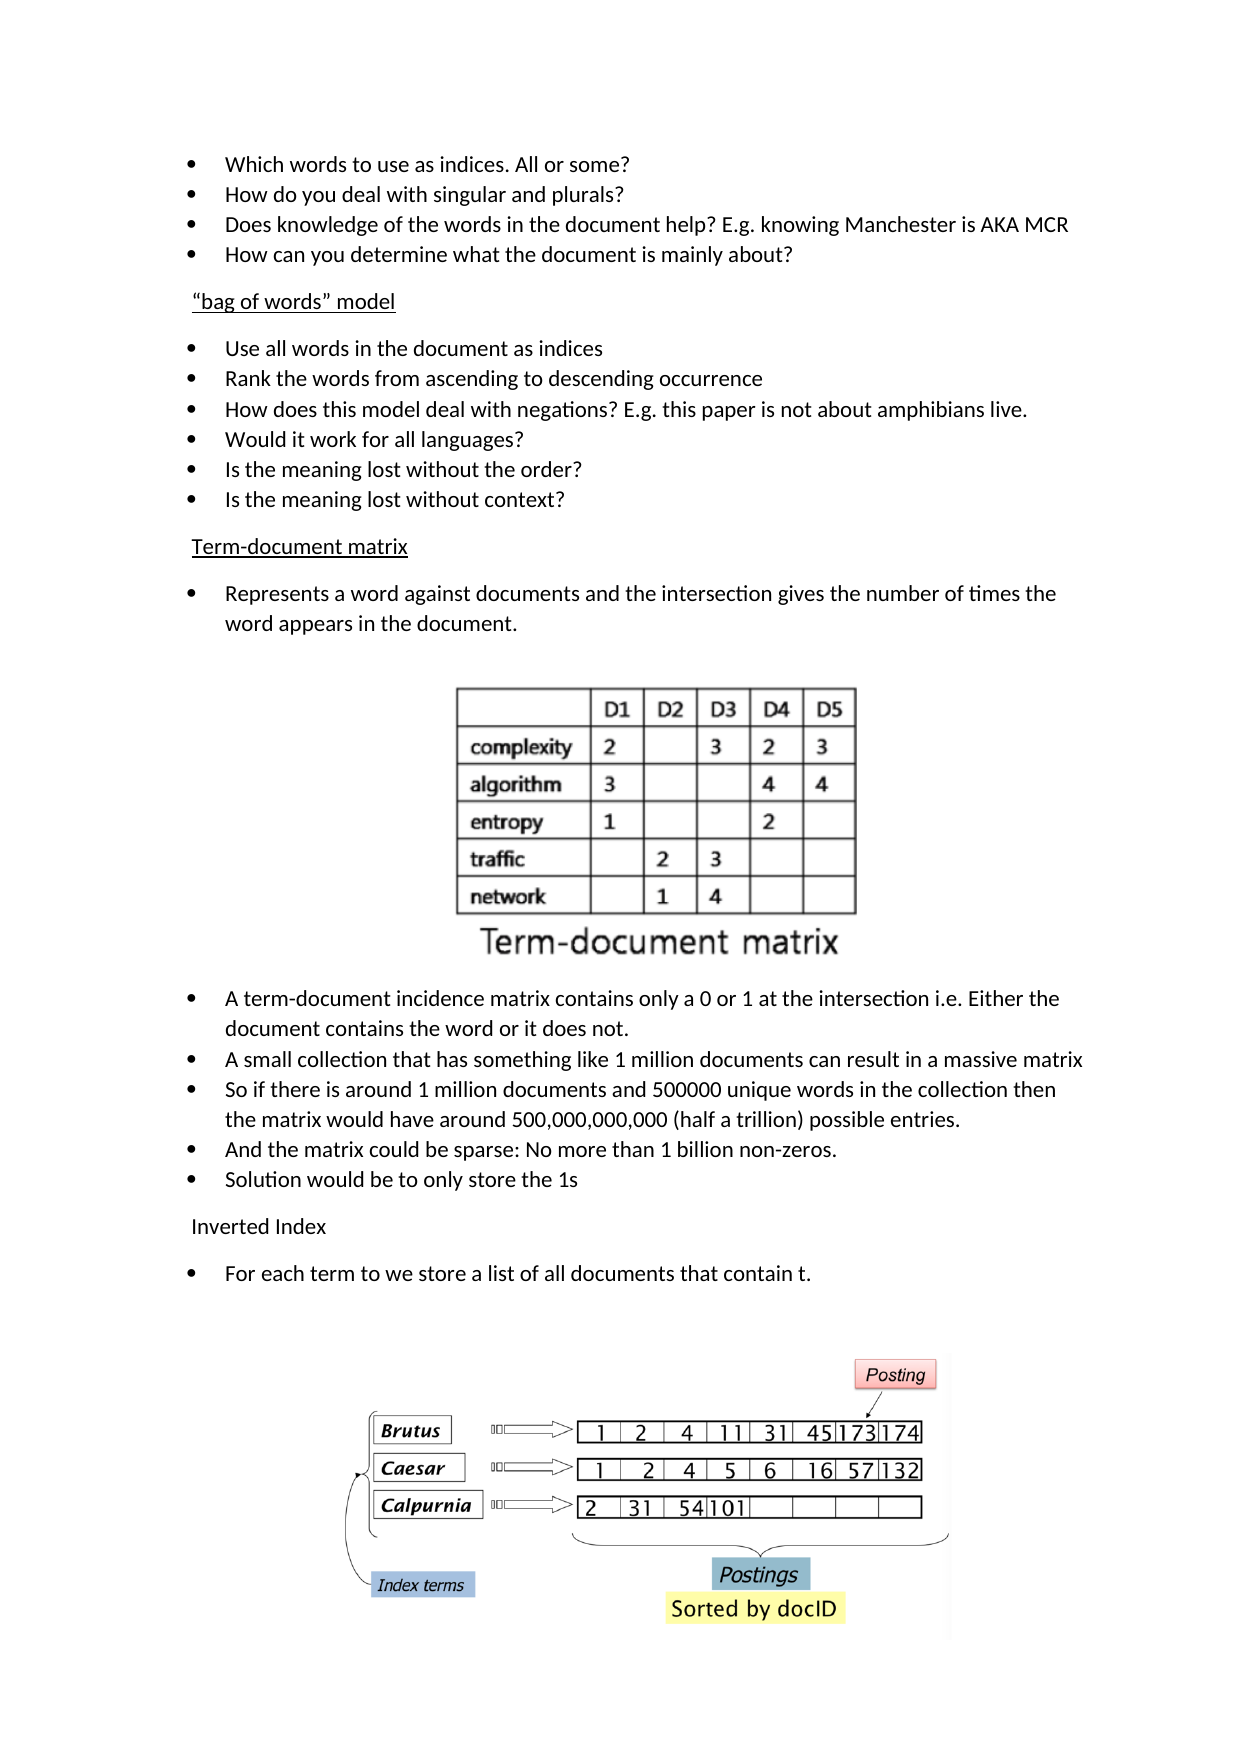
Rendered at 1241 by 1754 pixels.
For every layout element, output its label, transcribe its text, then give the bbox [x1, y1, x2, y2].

list Represents a word against documents and the intersection gives the number of times the word appears in the document. [187, 579, 1090, 637]
text “bag of words” model [150, 287, 1090, 316]
list How do you deal with singular and plurals? [187, 180, 1090, 208]
picture [428, 676, 881, 967]
list Rank the words from ascending to descending occurrence [187, 364, 1090, 393]
text Term-document matrix [150, 532, 1090, 560]
list Is the meaning lost without context? [187, 485, 1090, 513]
list Use all words in the document as indices [187, 334, 1090, 362]
list How does this model deal with negations? E.g. this paper is not about amphibians live. [187, 395, 1090, 423]
list Is the meaning lost without the order? [187, 455, 1090, 483]
list For each term to we store a list of all documents that contain t. [187, 1259, 1090, 1287]
list A term-document incidence matrix contains only a 0 or 1 at the intersection i.e. Either the document contains the word or it does not. [187, 984, 1090, 1043]
list Solution would be to only store the 1s [187, 1166, 1090, 1194]
list How can you determine what the document is mainly about? [187, 241, 1090, 269]
list A small collection that has something like 1 million documents can result in a massive matrix [187, 1045, 1090, 1073]
list Which words to use as indices. All or some? [187, 150, 1090, 178]
picture [343, 1353, 952, 1639]
list Would it work for all languages? [187, 425, 1090, 453]
list Does knowledge of the words in the document help? E.g. knowing Manchester is AKA MCR [187, 210, 1090, 238]
list So if there is around 1 million documents and 500000 unique words in the collection then the matrix would have around 500,000,000,000 (half a trillion) possible entries. [187, 1075, 1090, 1133]
list And the matrix could be sparse: No more than 1 billion non-zeros. [187, 1135, 1090, 1163]
text Inverted Index [150, 1212, 1090, 1241]
